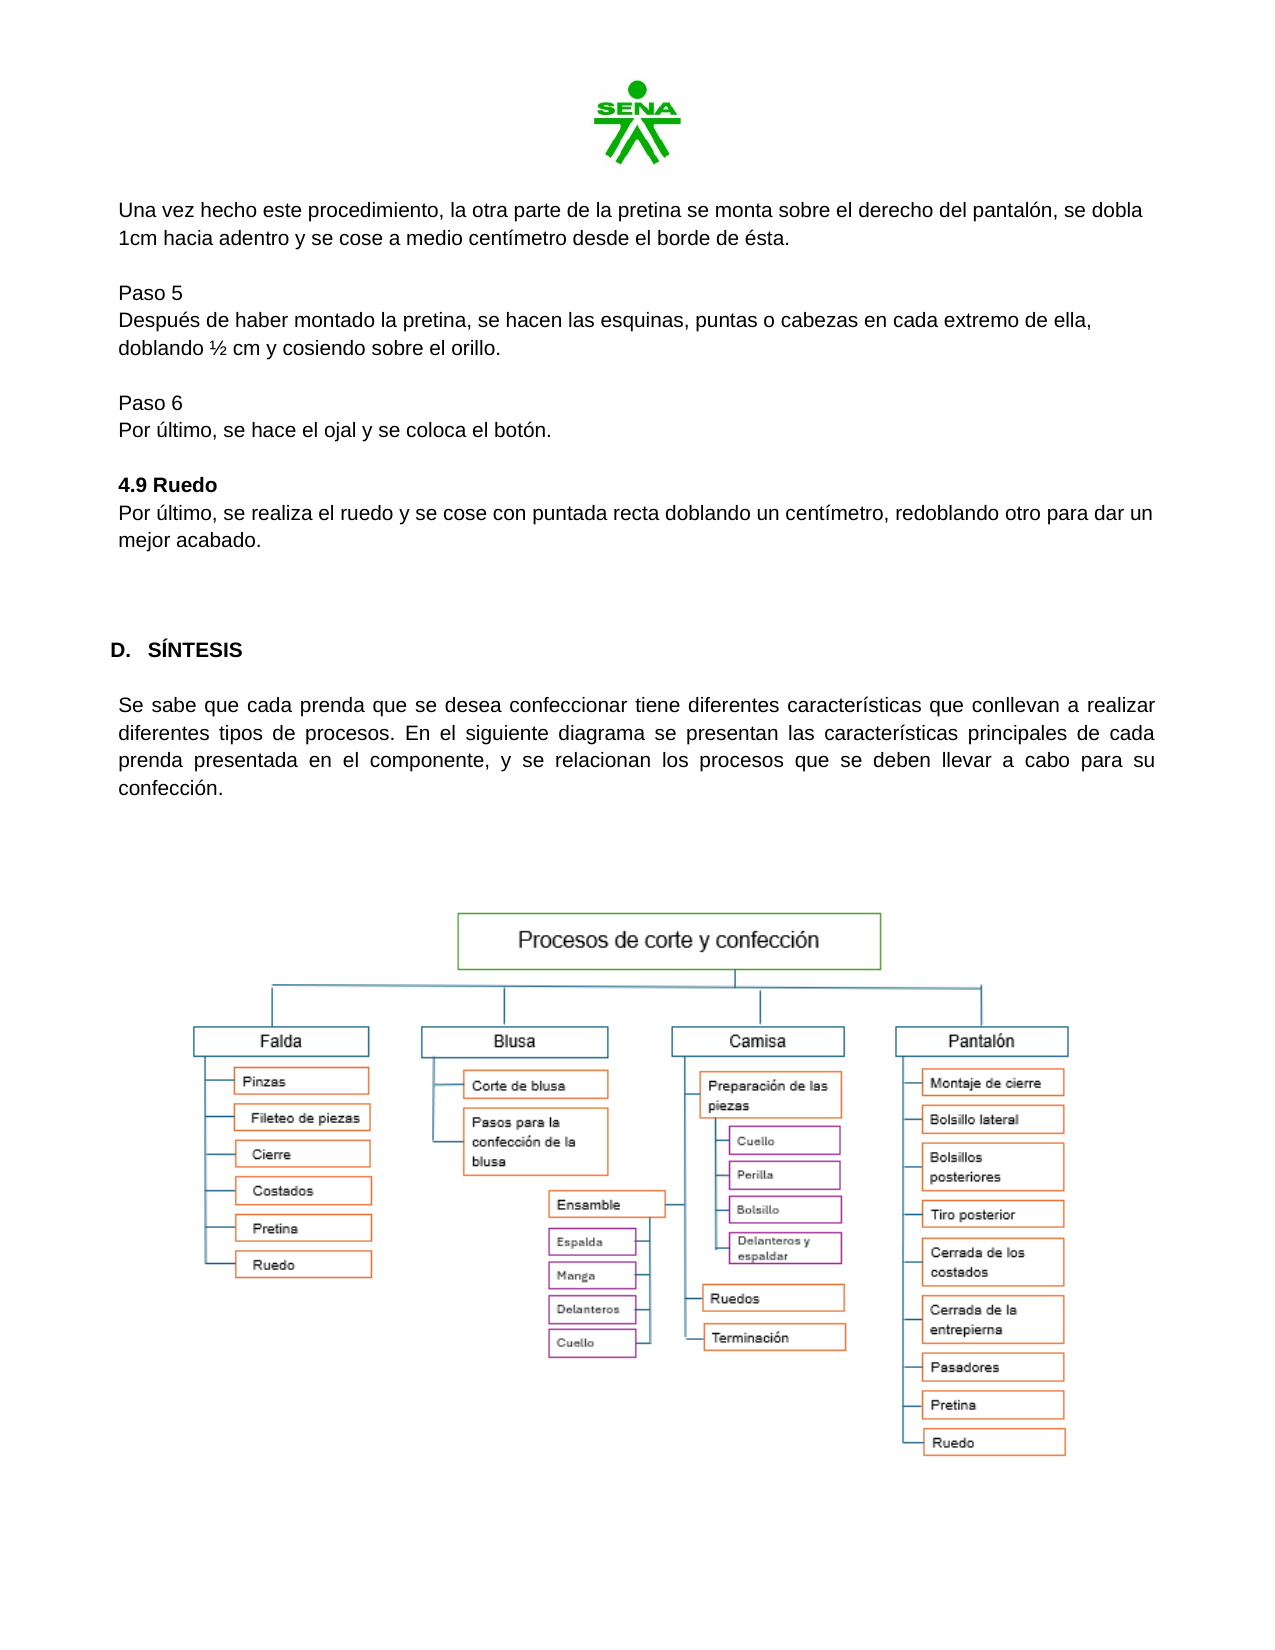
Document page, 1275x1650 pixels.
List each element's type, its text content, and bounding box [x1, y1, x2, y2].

picture [588, 75, 687, 172]
text Paso 5 [118, 280, 1157, 304]
text Por último, se realiza el ruedo y se cose con puntada recta doblando un centímetro, redoblando otro para dar un mejor acabado. [118, 500, 1157, 552]
text Paso 6 [118, 390, 1157, 414]
text Por último, se hace el ojal y se coloca el botón. [118, 418, 1157, 442]
list SÍNTESIS [110, 638, 1157, 662]
text Se sabe que cada prenda que se desea confeccionar tiene diferentes características que conllevan a realizar diferentes tipos de procesos. En el siguiente diagrama se presentan las características principales de cada prenda presentada en el componente, y se relacionan los procesos que se deben llevar a cabo para su confección. [118, 693, 1157, 799]
text Después de haber montado la pretina, se hacen las esquinas, puntas o cabezas en cada extremo de ella, doblando ½ cm y cosiendo sobre el orillo. [118, 308, 1157, 359]
text Una vez hecho este procedimiento, la otra parte de la pretina se monta sobre el derecho del pantalón, se dobla 1cm hacia adentro y se cose a medio centímetro desde el borde de ésta. [118, 198, 1157, 249]
text 4.9 Ruedo [118, 473, 1157, 497]
